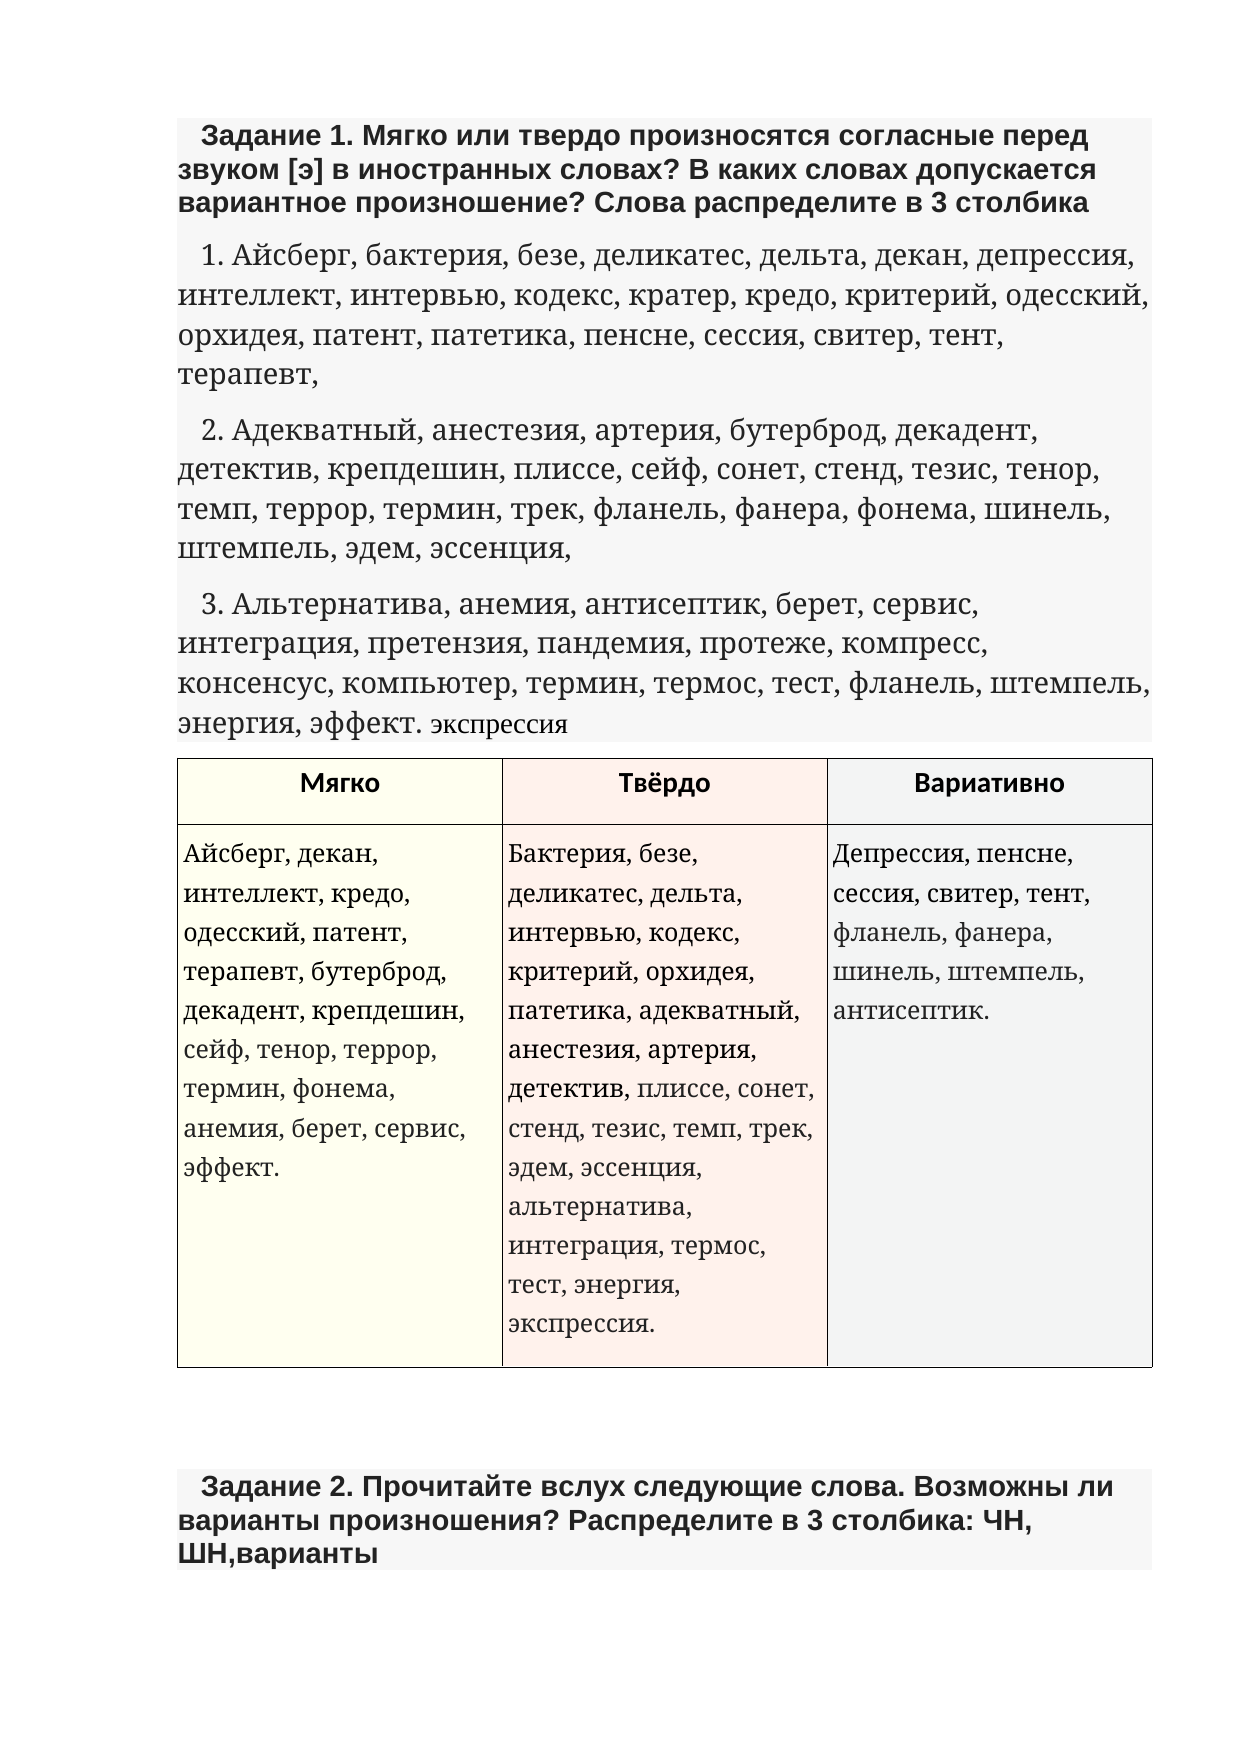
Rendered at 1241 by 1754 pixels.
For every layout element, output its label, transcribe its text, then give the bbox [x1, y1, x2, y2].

text 2. Адекватный, анестезия, артерия, бутерброд, декадент, детектив, крепдешин, плиссе, сейф, сонет, стенд, тезис, тенор, темп, террор, термин, трек, фланель, фанера, фонема, шинель, штемпель, эдем, эссенция, [177, 409, 1152, 567]
text 1. Айсберг, бактерия, безе, деликатес, дельта, декан, депрессия, интеллект, интервью, кодекс, кратер, кредо, критерий, одесский, орхидея, патент, патетика, пенсне, сессия, свитер, тент, терапевт, [177, 234, 1152, 393]
table_cell Айсберг, декан, интеллект, кредо, одесский, патент, терапевт, бутерброд, декадент, крепдешин, сейф, тенор, террор, термин, фонема, анемия, берет, сервис, эффект. [178, 825, 502, 1366]
table_cell Депрессия, пенсне, сессия, свитер, тент, фланель, фанера, шинель, штемпель, антисептик. [828, 825, 1152, 1366]
table_header Вариативно [828, 759, 1152, 824]
table_cell Бактерия, безе, деликатес, дельта, интервью, кодекс, критерий, орхидея, патетика, адекватный, анестезия, артерия, детектив, плиссе, сонет, стенд, тезис, темп, трек, эдем, эссенция, альтернатива, интеграция, термос, тест, энергия, экспрессия. [503, 825, 827, 1366]
text Задание 1. Мягко или твердо произносятся согласные перед звуком [э] в иностранных словах? В каких словах допускается вариантное произношение? Слова распределите в 3 столбика [177, 118, 1152, 219]
text 3. Альтернатива, анемия, антисептик, берет, сервис, интеграция, претензия, пандемия, протеже, компресс, консенсус, компьютер, термин, термос, тест, фланель, штемпель, энергия, эффект. экспрессия [177, 583, 1152, 742]
table_header Твёрдо [503, 759, 827, 824]
text Задание 2. Прочитайте вслух следующие слова. Возможны ли варианты произношения? Распределите в 3 столбика: ЧН, ШН,варианты [177, 1469, 1152, 1570]
table_header Мягко [178, 759, 502, 824]
